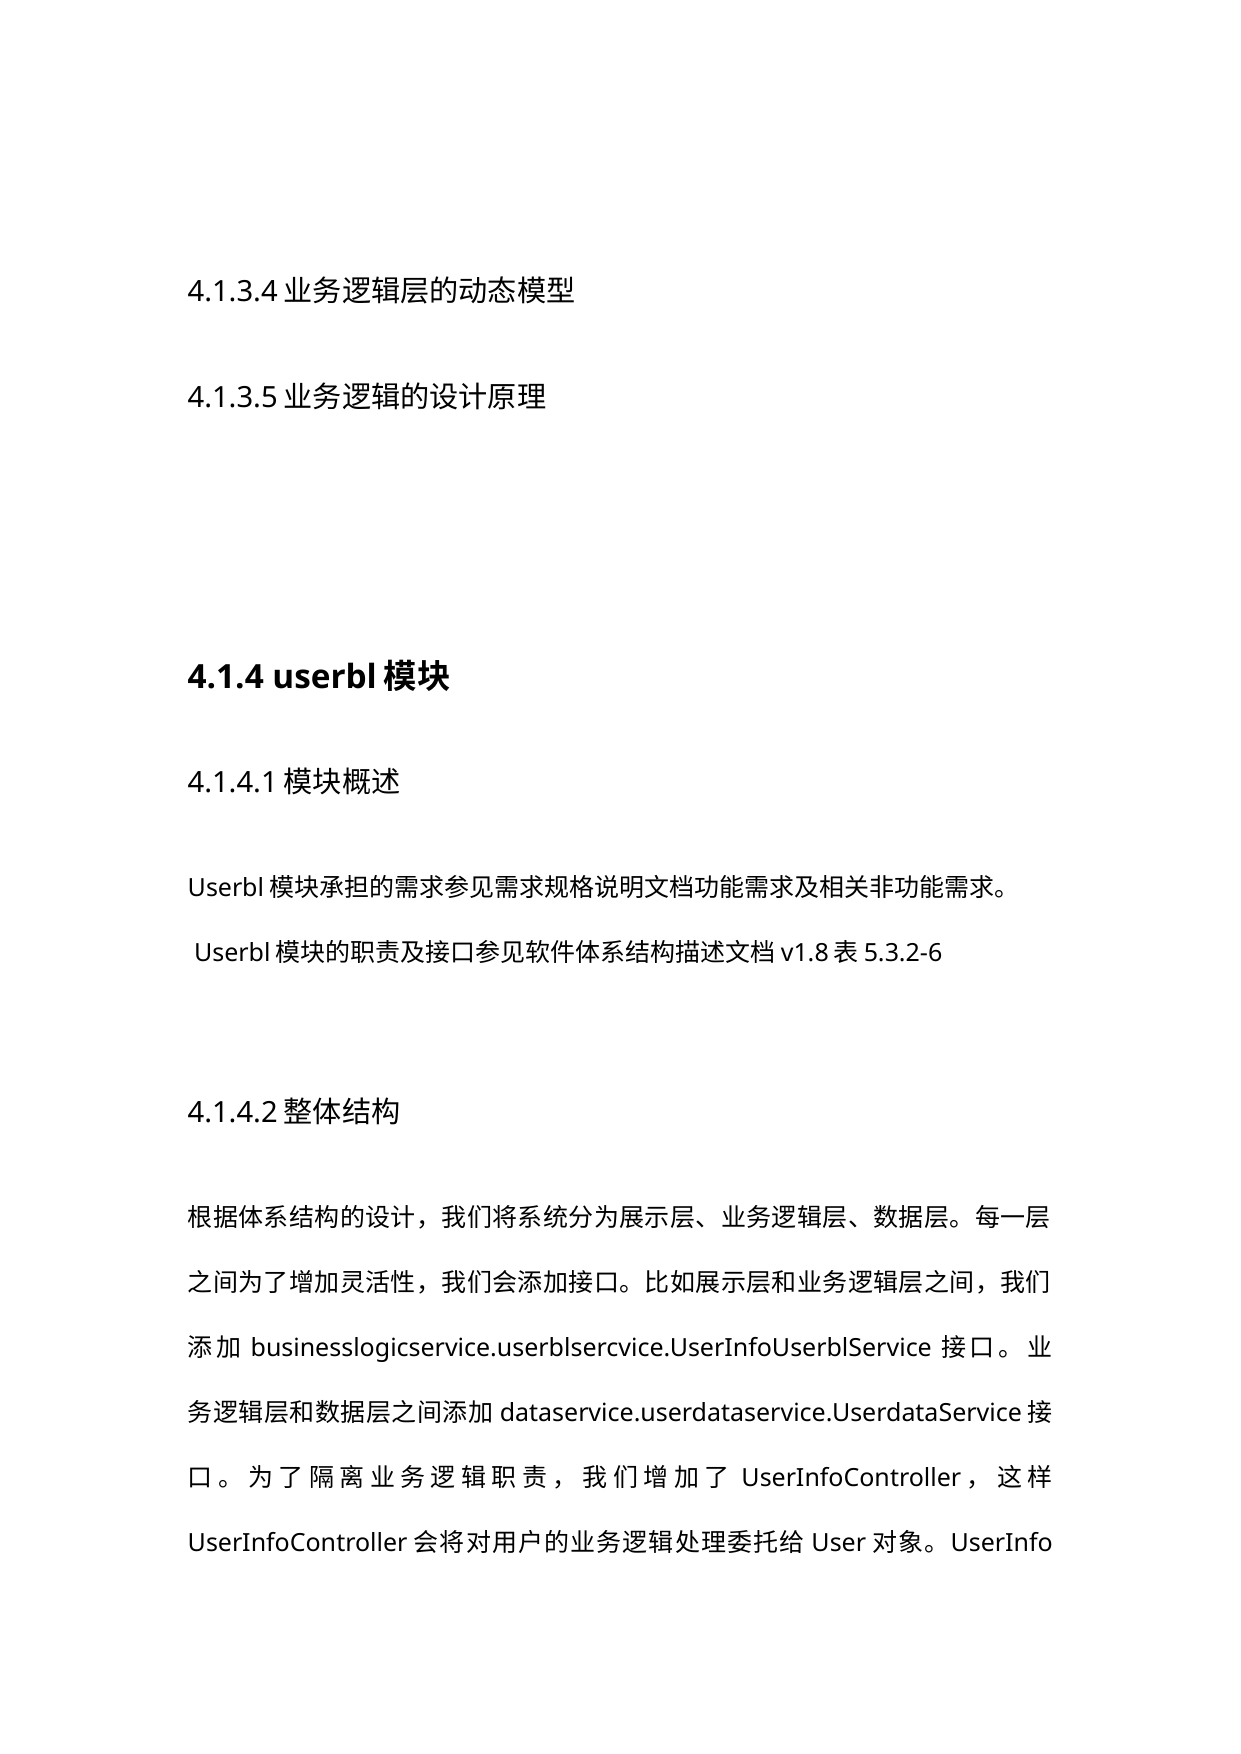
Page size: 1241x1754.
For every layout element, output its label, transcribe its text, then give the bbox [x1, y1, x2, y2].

text Userbl模块承担的需求参见需求规格说明文档功能需求及相关非功能需求。 [187, 853, 1053, 918]
text Userbl模块的职责及接口参见软件体系结构描述文档v1.8表5.3.2-6 [187, 918, 1053, 983]
subtitle 4.1.3.5业务逻辑的设计原理 [187, 362, 1053, 427]
subtitle 4.1.4 userbl模块 [187, 642, 1053, 707]
subtitle 4.1.3.4业务逻辑层的动态模型 [187, 256, 1053, 321]
subtitle 4.1.4.2整体结构 [187, 1078, 1053, 1143]
subtitle 4.1.4.1模块概述 [187, 748, 1053, 813]
